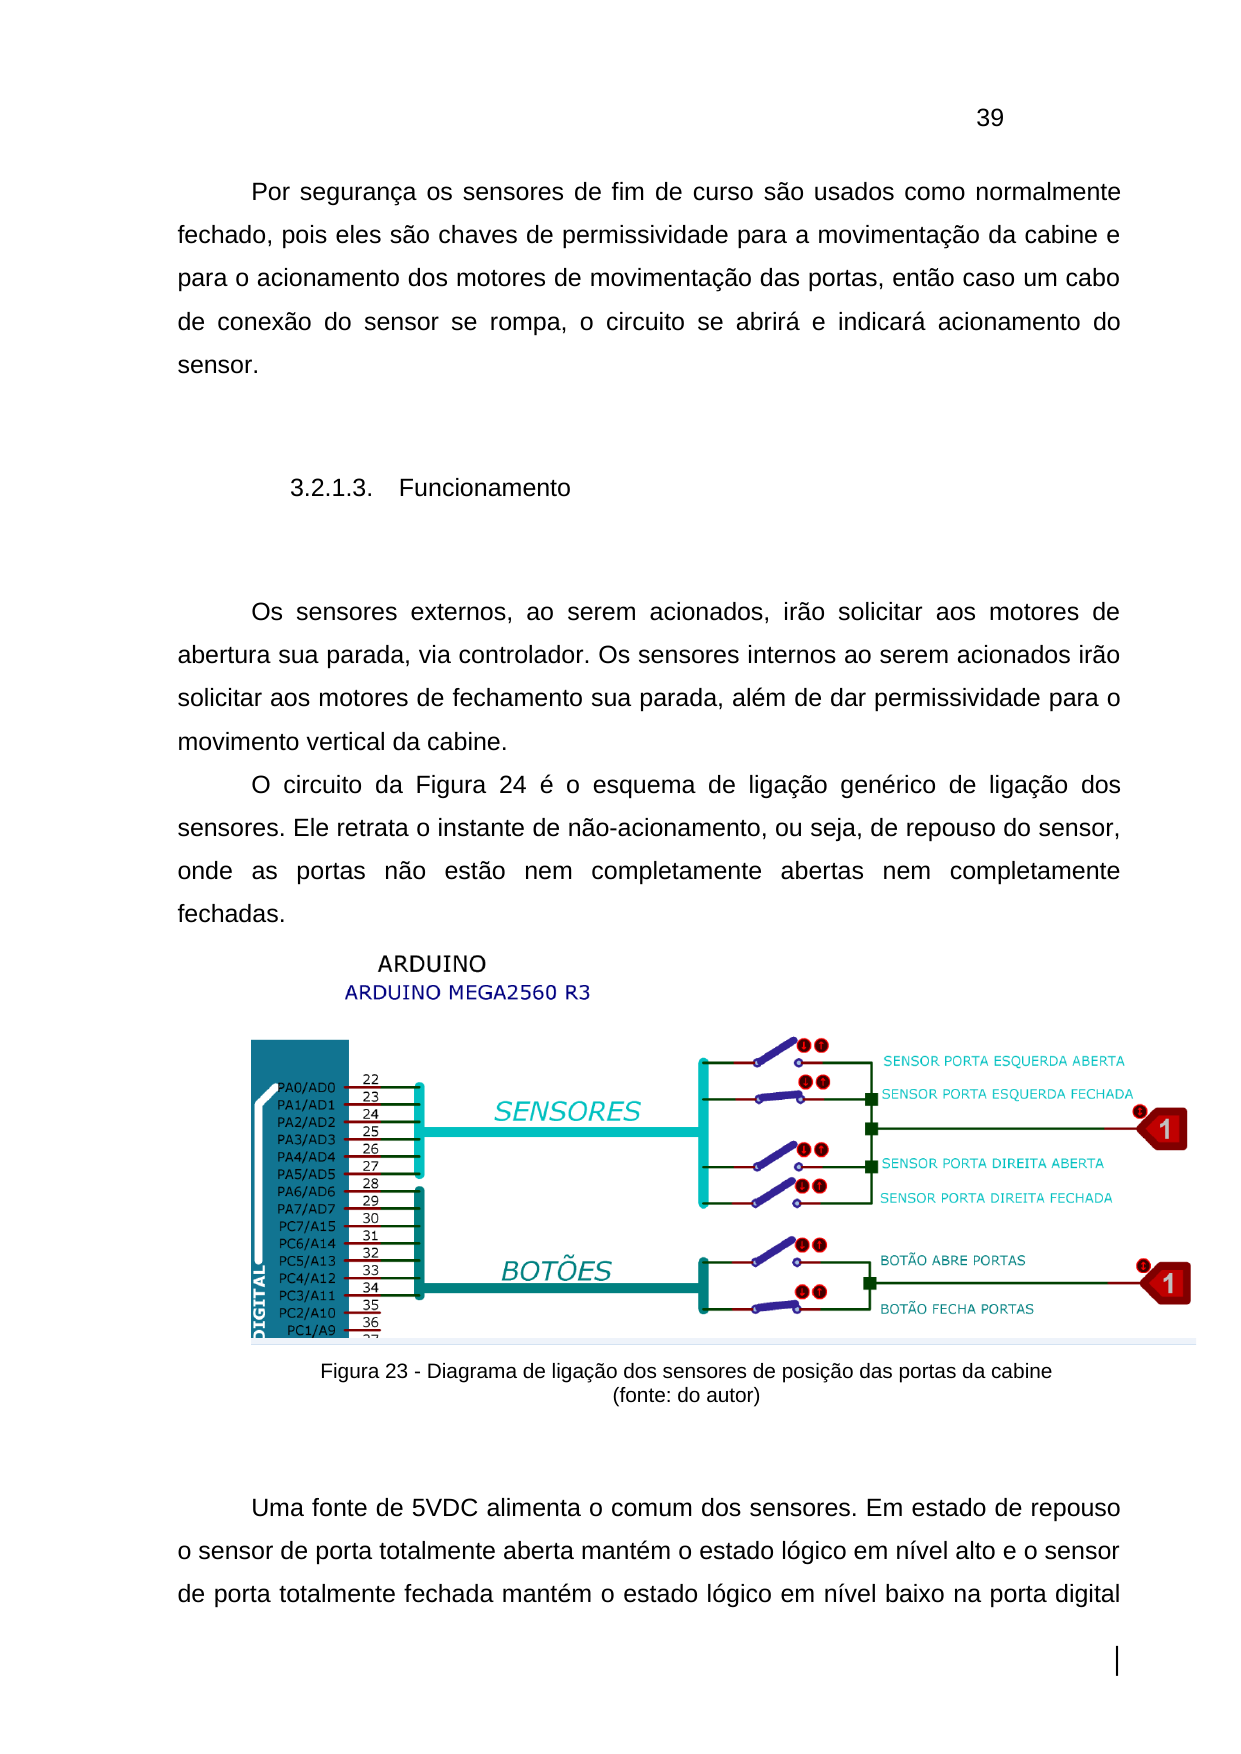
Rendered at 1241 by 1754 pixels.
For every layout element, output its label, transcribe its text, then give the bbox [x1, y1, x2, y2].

text Os sensores externos, ao serem acionados, irão solicitar aos motores de abertura sua parada, via controlador. Os sensores internos ao serem acionados irão solicitar aos motores de fechamento sua parada, além de dar permissividade para o movimento vertical da cabine. [177, 597, 1122, 755]
picture [251, 942, 1197, 1345]
text Por segurança os sensores de fim de curso são usados como normalmente fechado, pois eles são chaves de permissividade para a movimentação da cabine e para o acionamento dos motores de movimentação das portas, então caso um cabo de conexão do sensor se rompa, o circuito se abrirá e indicará acionamento do sensor. [177, 177, 1122, 378]
text (fonte: do autor) [177, 1382, 1122, 1406]
text O circuito da Figura 24 é o esquema de ligação genérico de ligação dos sensores. Ele retrata o instante de não-acionamento, ou seja, de repouso do sensor, onde as portas não estão nem completamente abertas nem completamente fechadas. [177, 770, 1122, 928]
subtitle Funcionamento [290, 473, 1122, 502]
